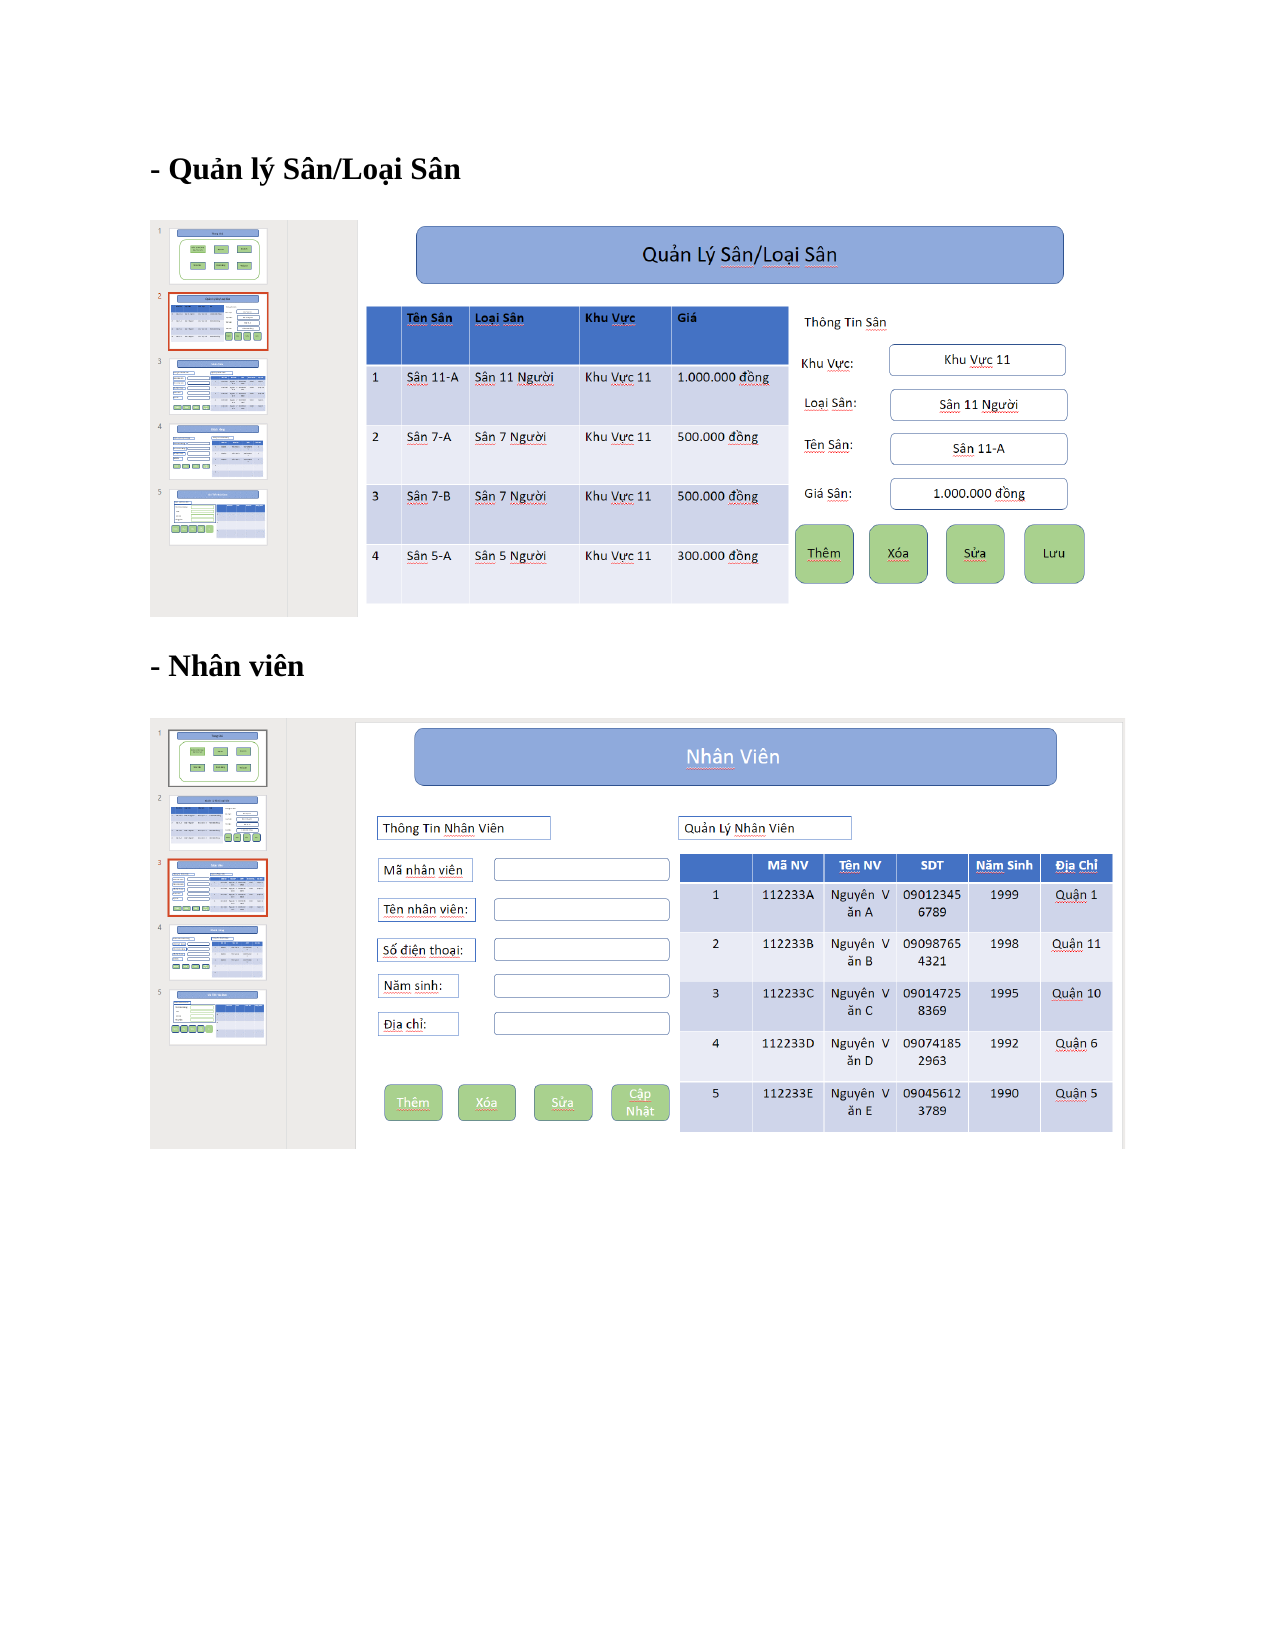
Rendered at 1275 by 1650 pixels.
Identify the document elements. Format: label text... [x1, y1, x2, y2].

picture [150, 718, 1125, 1149]
text - Nhân viên [150, 648, 1125, 684]
text - Quản lý Sân/Loại Sân [150, 150, 1125, 186]
picture [150, 220, 1125, 617]
